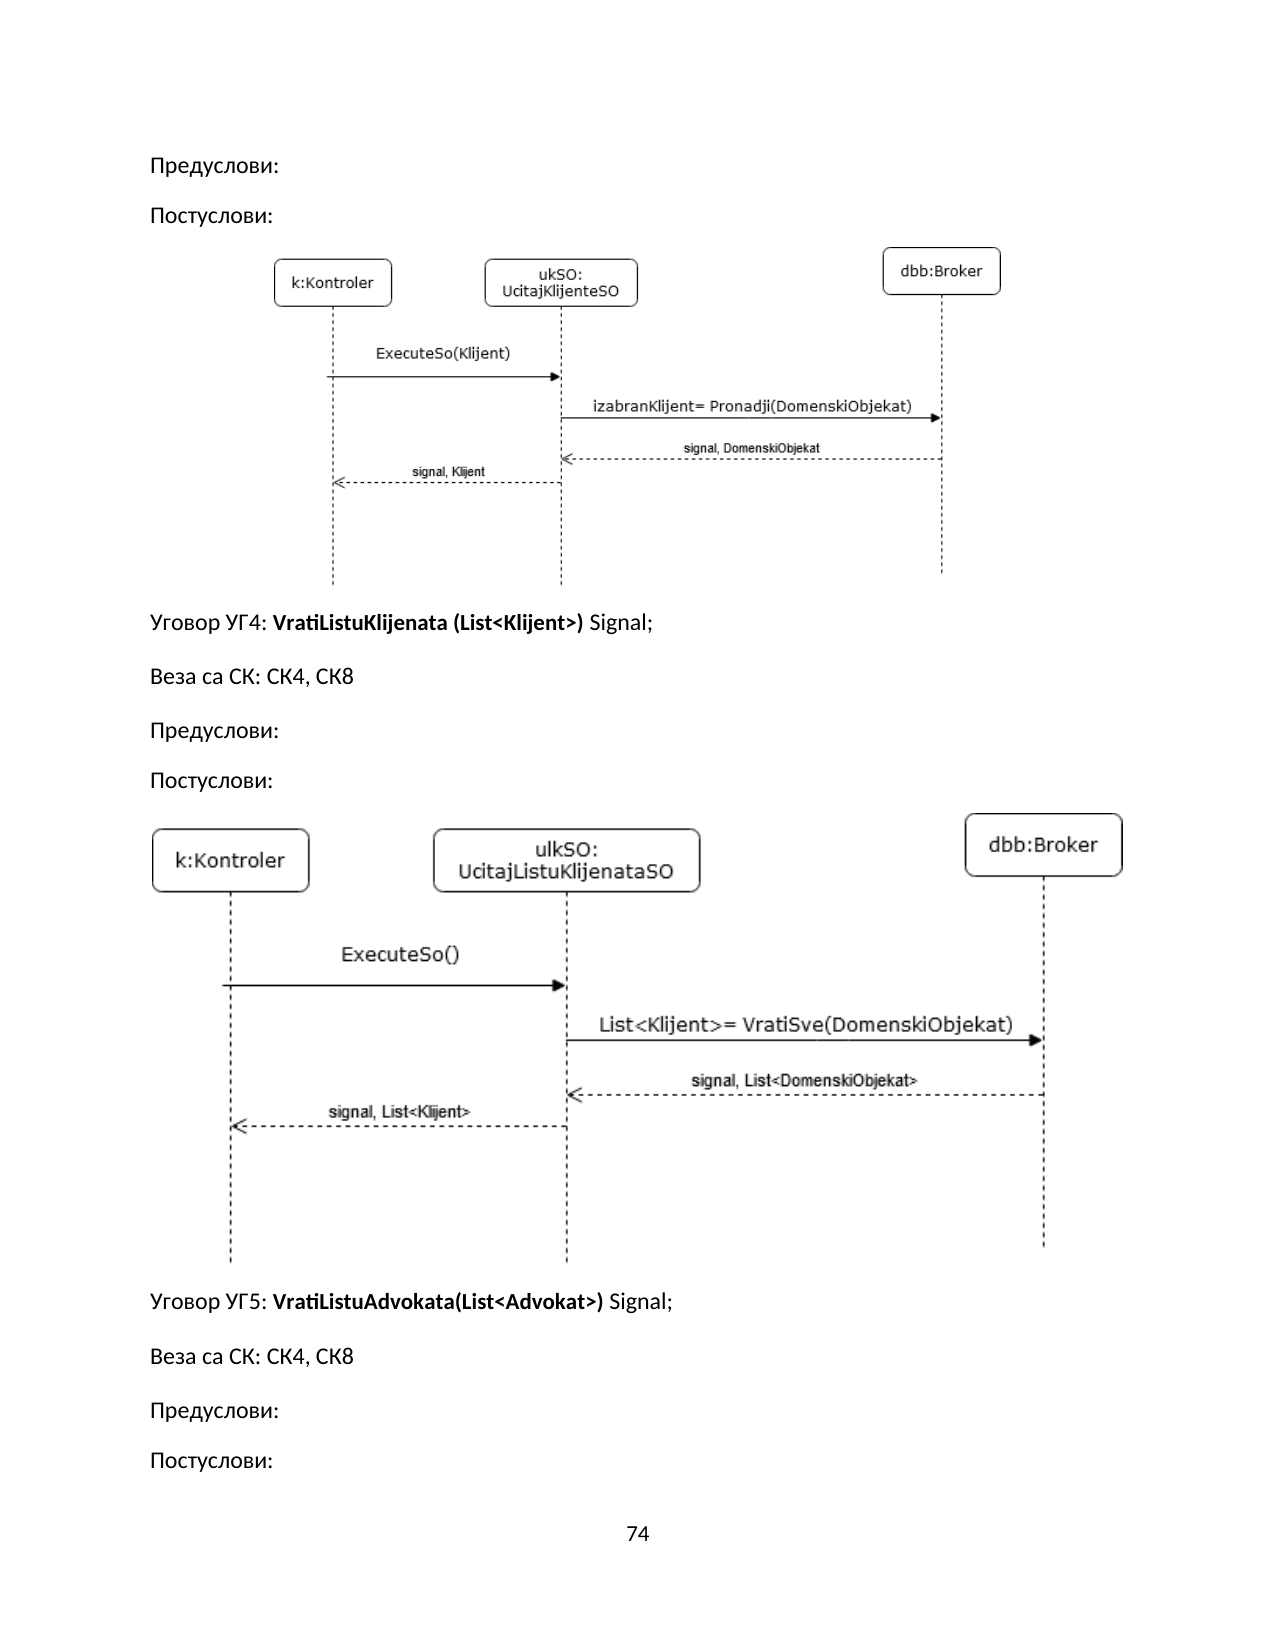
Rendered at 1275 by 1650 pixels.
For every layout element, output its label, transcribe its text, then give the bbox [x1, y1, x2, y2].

text Предуслови: [150, 716, 1125, 745]
text Постуслови: [150, 766, 1125, 795]
text Уговор УГ4: VratiListuKlijenata (List<Klijent>) Signal; [150, 607, 1125, 636]
text Предуслови: [150, 1395, 1125, 1424]
picture [152, 813, 1123, 1268]
text Постуслови: [150, 200, 1125, 229]
text Уговор УГ5: VratiListuAdvokata(List<Advokat>) Signal; [150, 1286, 1125, 1316]
text Веза са СК: СК4, СК8 [150, 1341, 1125, 1370]
text Предуслови: [150, 150, 1125, 179]
text Постуслови: [150, 1445, 1125, 1475]
text Веза са СК: СК4, СК8 [150, 661, 1125, 690]
picture [274, 247, 1001, 589]
